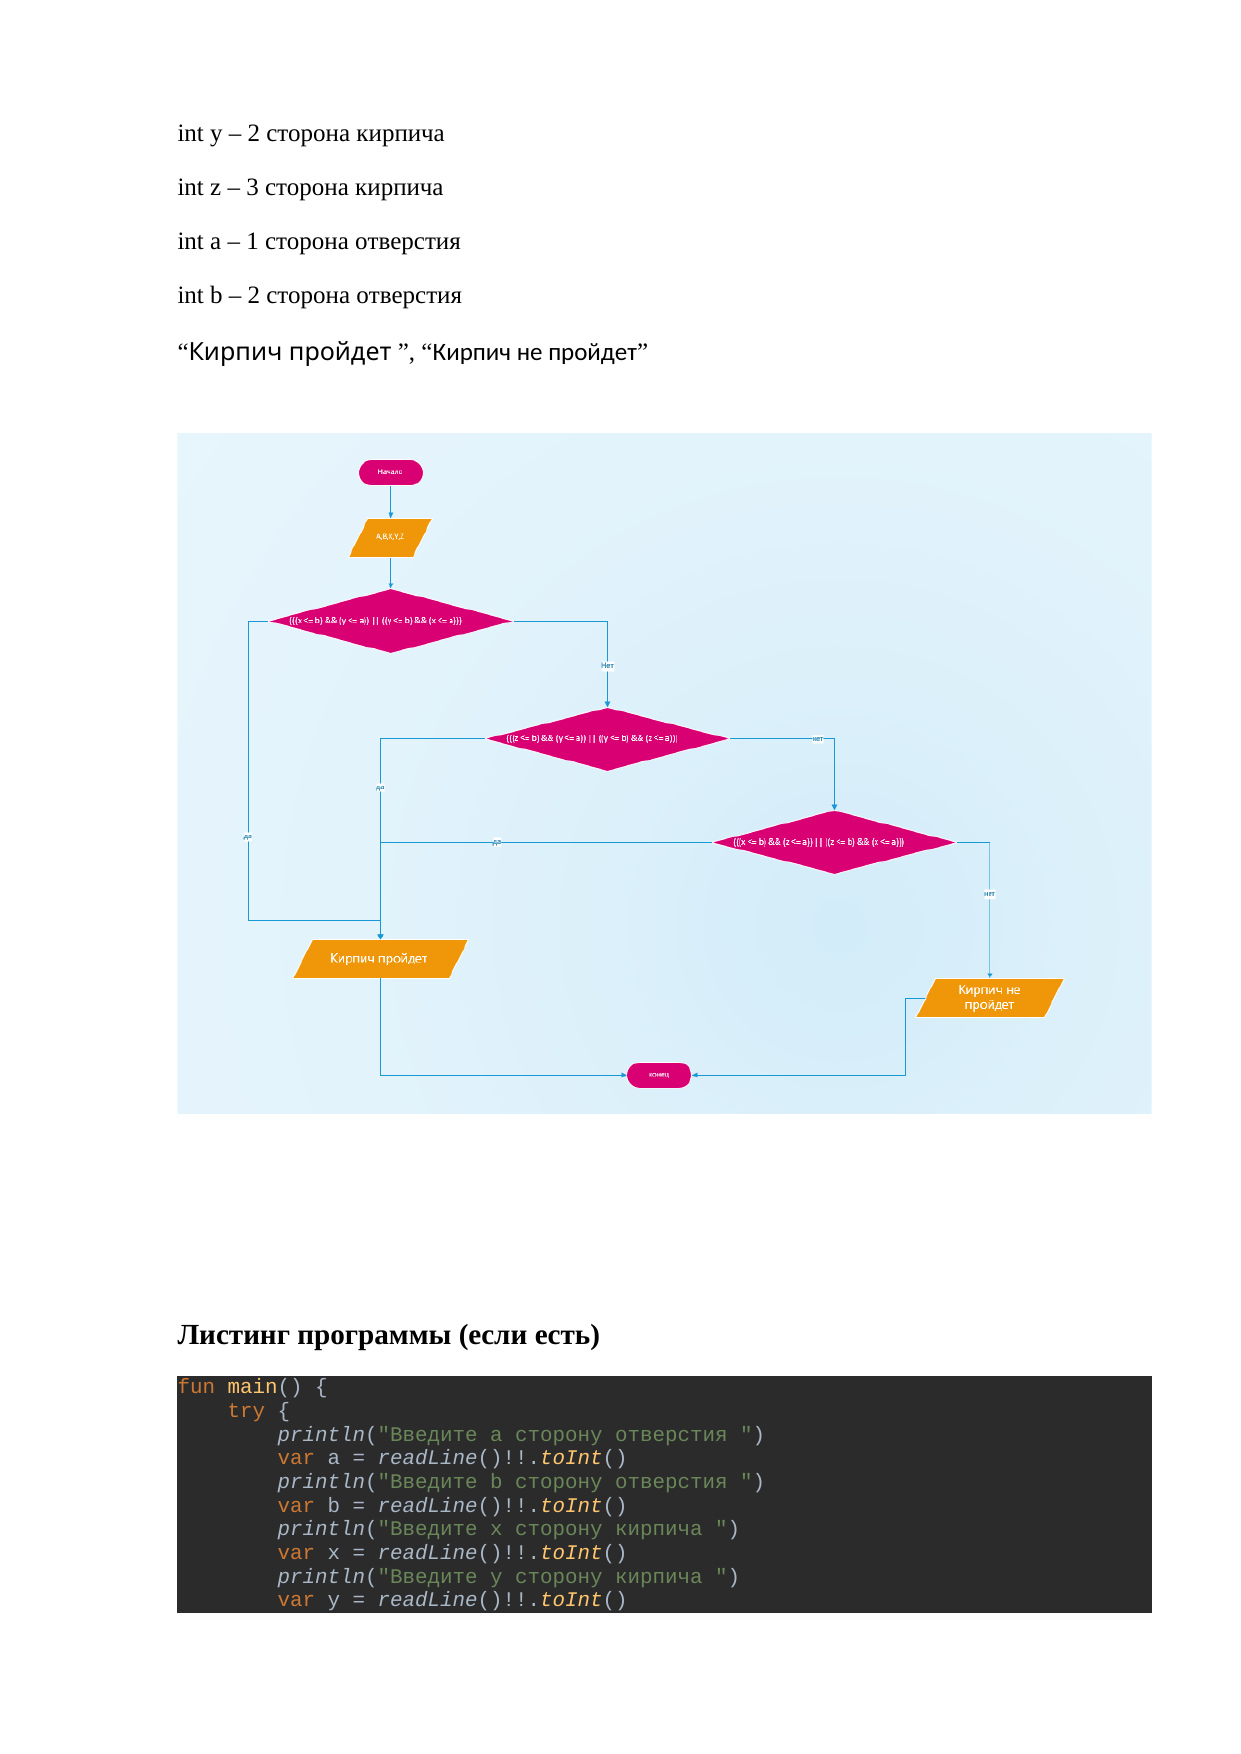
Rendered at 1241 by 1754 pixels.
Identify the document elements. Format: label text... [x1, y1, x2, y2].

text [177, 1376, 1152, 1613]
text int z – 3 сторона кирпича [177, 172, 1152, 201]
picture [177, 433, 1152, 1114]
text int y – 2 сторона кирпича [177, 118, 1152, 147]
text int b – 2 сторона отверстия [177, 280, 1152, 308]
text “Кирпич пройдет ”, “Кирпич не пройдет” [177, 333, 1152, 368]
text int a – 1 сторона отверстия [177, 226, 1152, 254]
text Листинг программы (если есть) [177, 1317, 1152, 1351]
